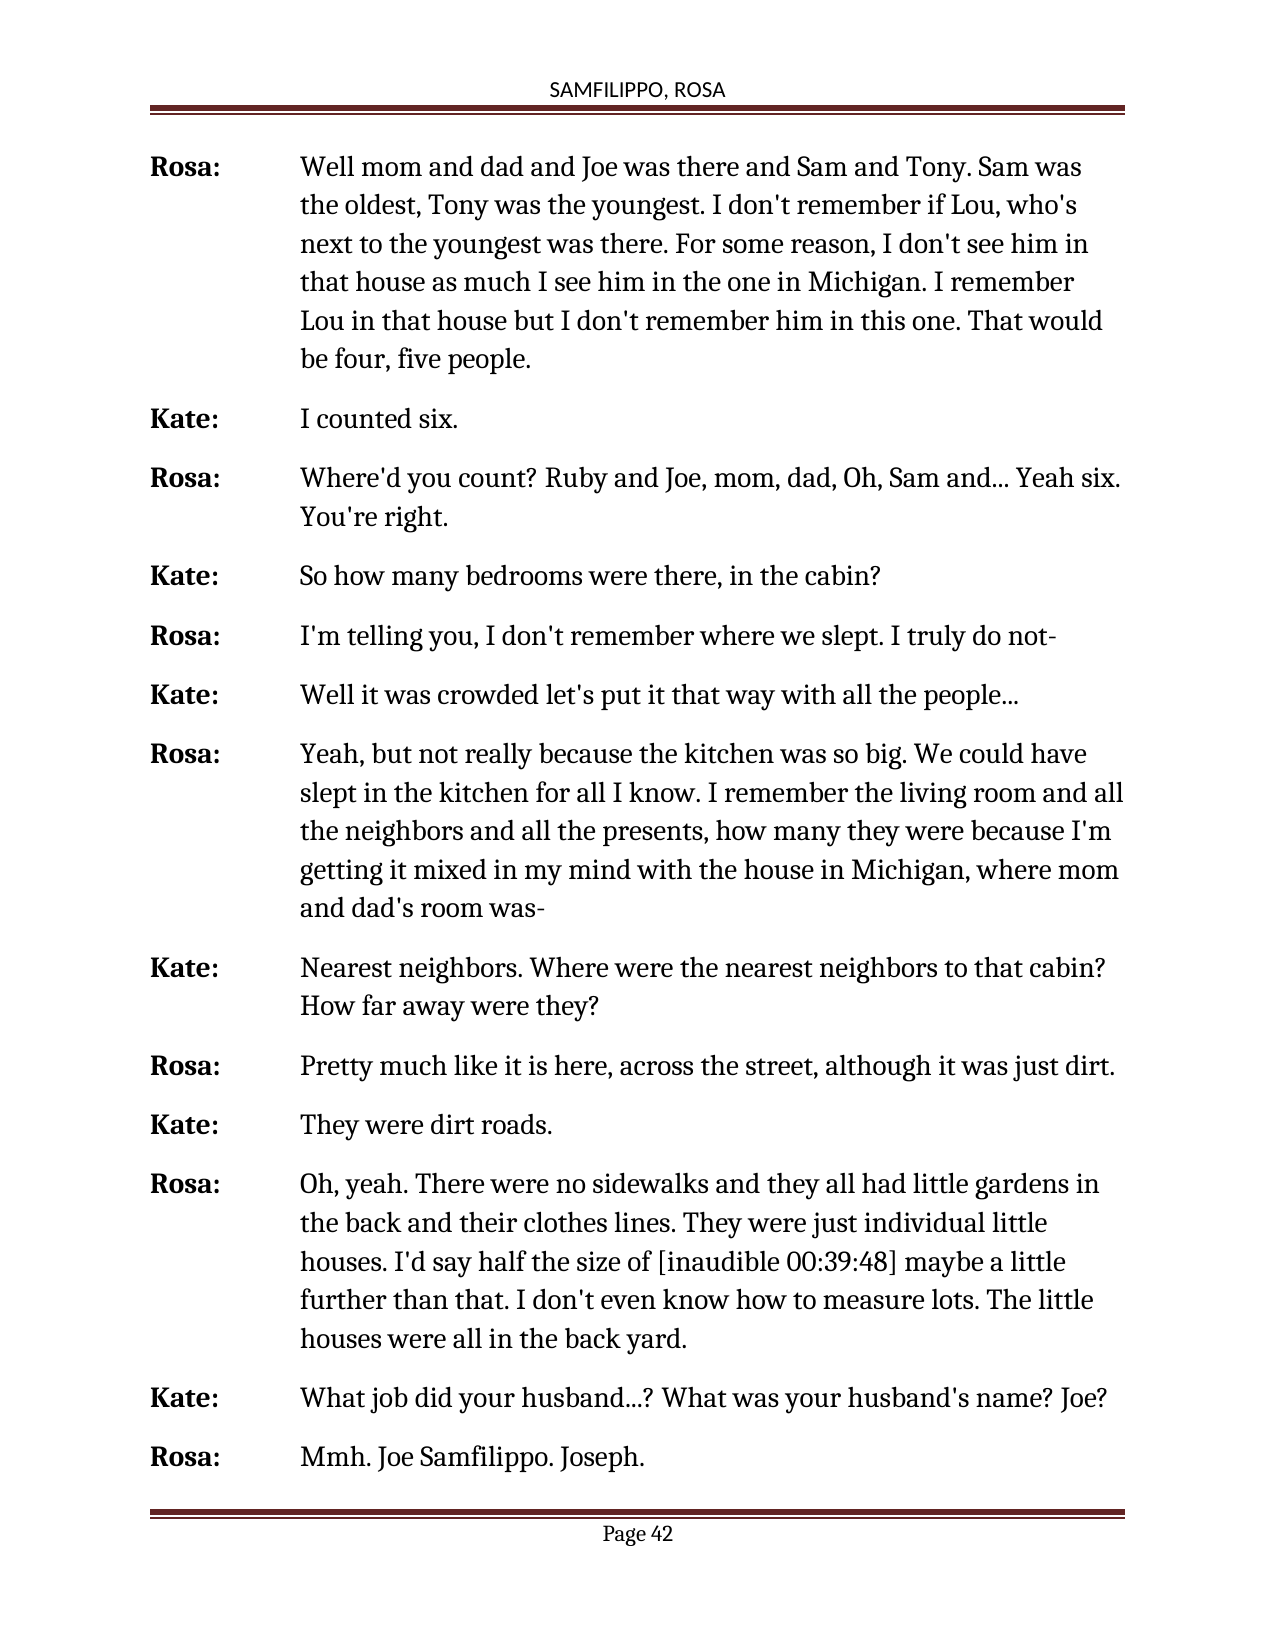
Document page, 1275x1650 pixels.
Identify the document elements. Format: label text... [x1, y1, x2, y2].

text Rosa: Pretty much like it is here, across the street, although it was just dirt. [150, 1049, 1125, 1082]
text Rosa: Yeah, but not really because the kitchen was so big. We could have slept in the kitchen for all I know. I remember the living room and all the neighbors and all the presents, how many they were because I'm getting it mixed in my mind with the house in Michigan, where mom and dad's room was- [150, 737, 1125, 925]
text Rosa: Oh, yeah. There were no sidewalks and they all had little gardens in the back and their clothes lines. They were just individual little houses. I'd say half the size of [inaudible 00:39:48] maybe a little further than that. I don't even know how to measure lots. The little houses were all in the back yard. [150, 1168, 1125, 1355]
text Rosa: Mmh. Joe Samfilippo. Joseph. [150, 1441, 1125, 1474]
text Kate: They were dirt roads. [150, 1108, 1125, 1142]
text Rosa: Well mom and dad and Joe was there and Sam and Tony. Sam was the oldest, Tony was the youngest. I don't remember if Lou, who's next to the youngest was there. For some reason, I don't see him in that house as much I see him in the one in Michigan. I remember Lou in that house but I don't remember him in this one. That would be four, five people. [150, 150, 1125, 376]
text Kate: Well it was crowded let's put it that way with all the people... [150, 678, 1125, 712]
text Rosa: I'm telling you, I don't remember where we slept. I truly do not- [150, 619, 1125, 652]
text Kate: So how many bedrooms were there, in the cabin? [150, 559, 1125, 593]
text Kate: What job did your husband...? What was your husband's name? Joe? [150, 1381, 1125, 1415]
text Kate: Nearest neighbors. Where were the nearest neighbors to that cabin? How far away were they? [150, 951, 1125, 1023]
text Rosa: Where'd you count? Ruby and Joe, mom, dad, Oh, Sam and... Yeah six. You're right. [150, 461, 1125, 533]
text Kate: I counted six. [150, 402, 1125, 436]
